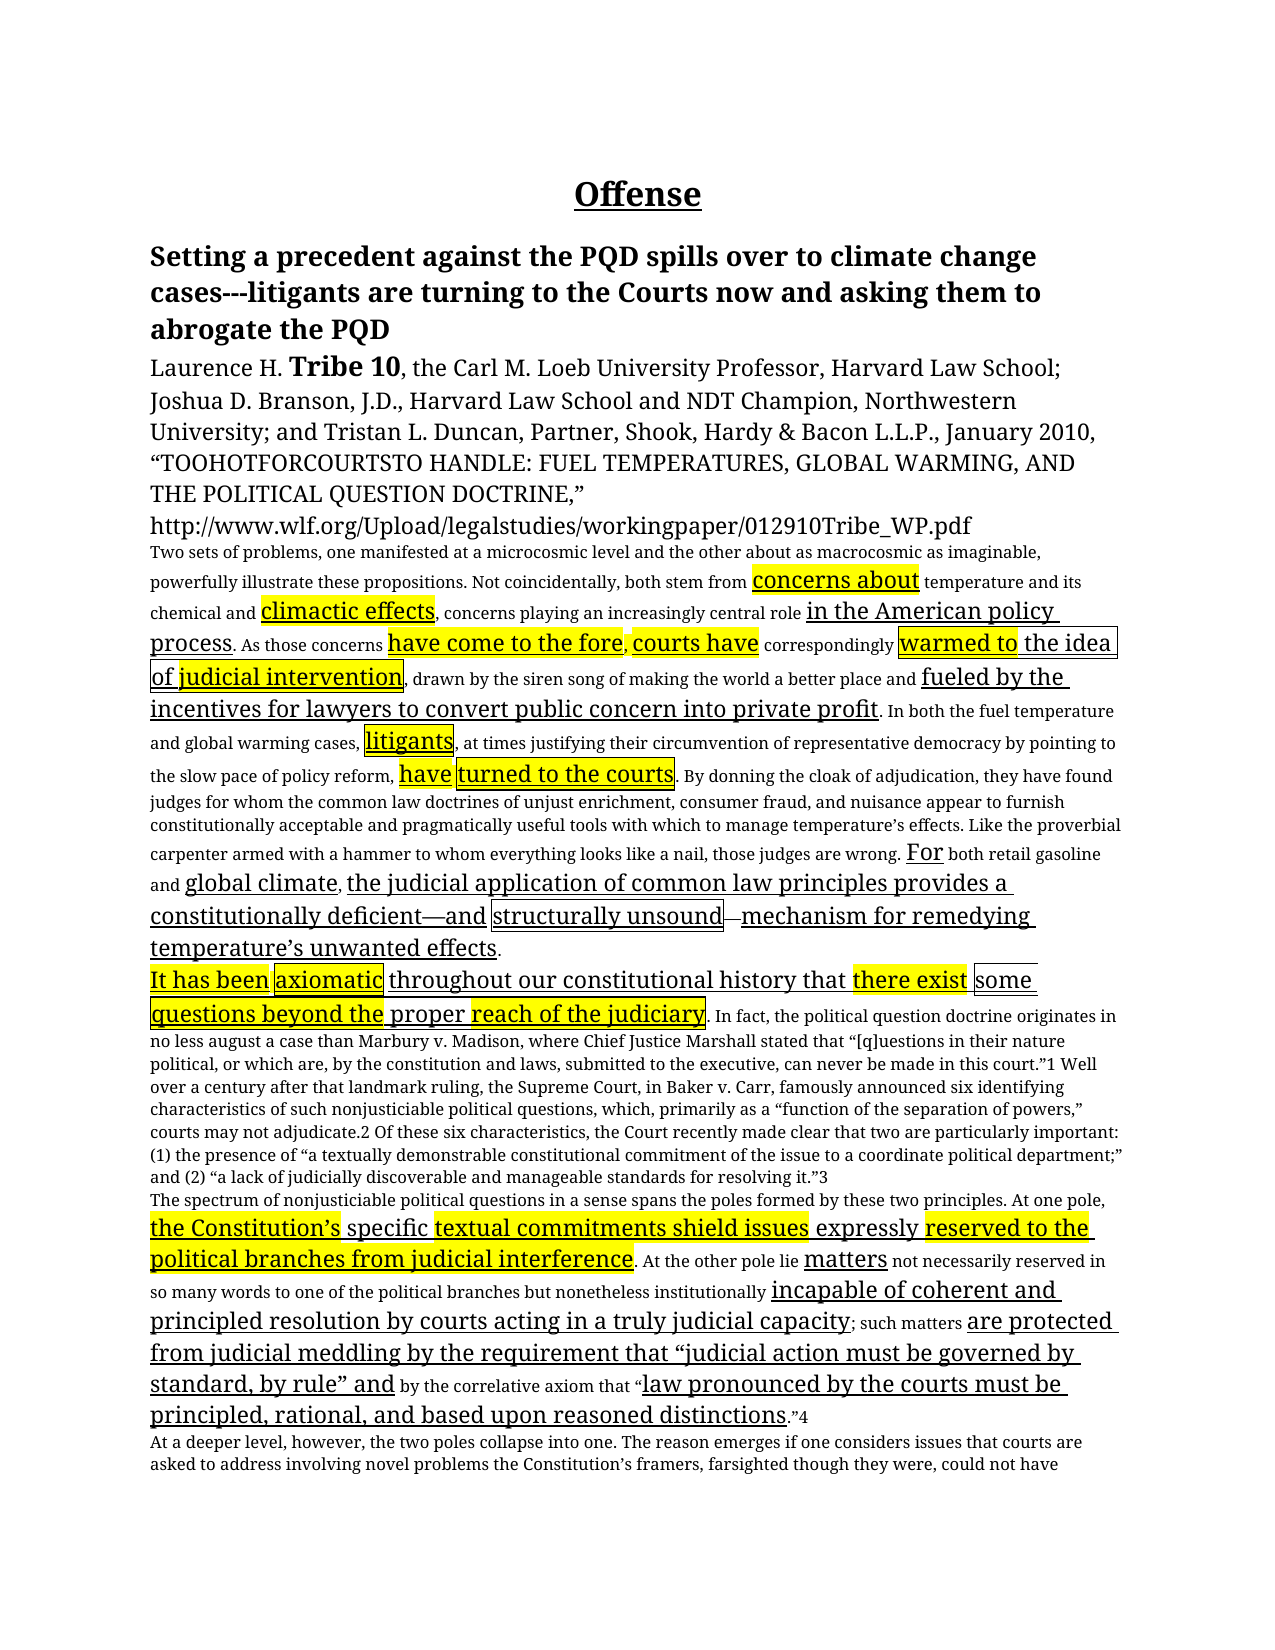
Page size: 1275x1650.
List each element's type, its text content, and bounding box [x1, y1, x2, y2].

text It has been axiomatic throughout our constitutional history that there exist some questions beyond the proper reach of the judiciary. In fact, the political question doctrine originates in no less august a case than Marbury v. Madison, where Chief Justice Marshall stated that “[q]uestions in their nature political, or which are, by the constitution and laws, submitted to the executive, can never be made in this court.”1 Well over a century after that landmark ruling, the Supreme Court, in Baker v. Carr, famously announced six identifying characteristics of such nonjusticiable political questions, which, primarily as a “function of the separation of powers,” courts may not adjudicate.2 Of these six characteristics, the Court recently made clear that two are particularly important: (1) the presence of “a textually demonstrable constitutional commitment of the issue to a coordinate political department;” and (2) “a lack of judicially discoverable and manageable standards for resolving it.”3 [150, 963, 1125, 1189]
subtitle Offense [150, 171, 1125, 216]
subtitle Setting a precedent against the PQD spills over to climate change cases---litigants are turning to the Courts now and asking them to abrogate the PQD [150, 237, 1125, 348]
text The spectrum of nonjusticiable political questions in a sense spans the poles formed by these two principles. At one pole, the Constitution’s specific textual commitments shield issues expressly reserved to the political branches from judicial interference. At the other pole lie matters not necessarily reserved in so many words to one of the political branches but nonetheless institutionally incapable of coherent and principled resolution by courts acting in a truly judicial capacity; such matters are protected from judicial meddling by the requirement that “judicial action must be governed by standard, by rule” and by the correlative axiom that “law pronounced by the courts must be principled, rational, and based upon reasoned distinctions.”4 [150, 1189, 1125, 1430]
text Laurence H. Tribe 10, the Carl M. Loeb University Professor, Harvard Law School; Joshua D. Branson, J.D., Harvard Law School and NDT Champion, Northwestern University; and Tristan L. Duncan, Partner, Shook, Hardy & Bacon L.L.P., January 2010, “TOOHOTFORCOURTSTO HANDLE: FUEL TEMPERATURES, GLOBAL WARMING, AND THE POLITICAL QUESTION DOCTRINE,” http://www.wlf.org/Upload/legalstudies/workingpaper/012910Tribe_WP.pdf [150, 348, 1125, 541]
text Two sets of problems, one manifested at a microcosmic level and the other about as macrocosmic as imaginable, powerfully illustrate these propositions. Not coincidentally, both stem from concerns about temperature and its chemical and climactic effects, concerns playing an increasingly central role in the American policy process. As those concerns have come to the fore, courts have correspondingly warmed to the idea of judicial intervention, drawn by the siren song of making the world a better place and fueled by the incentives for lawyers to convert public concern into private profit. In both the fuel temperature and global warming cases, litigants, at times justifying their circumvention of representative democracy by pointing to the slow pace of policy reform, have turned to the courts. By donning the cloak of adjudication, they have found judges for whom the common law doctrines of unjust enrichment, consumer fraud, and nuisance appear to furnish constitutionally acceptable and pragmatically useful tools with which to manage temperature’s effects. Like the proverbial carpenter armed with a hammer to whom everything looks like a nail, those judges are wrong. For both retail gasoline and global climate, the judicial application of common law principles provides a constitutionally deficient—and structurally unsound—mechanism for remedying temperature’s unwanted effects. [150, 541, 1125, 963]
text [150, 1430, 1125, 1476]
